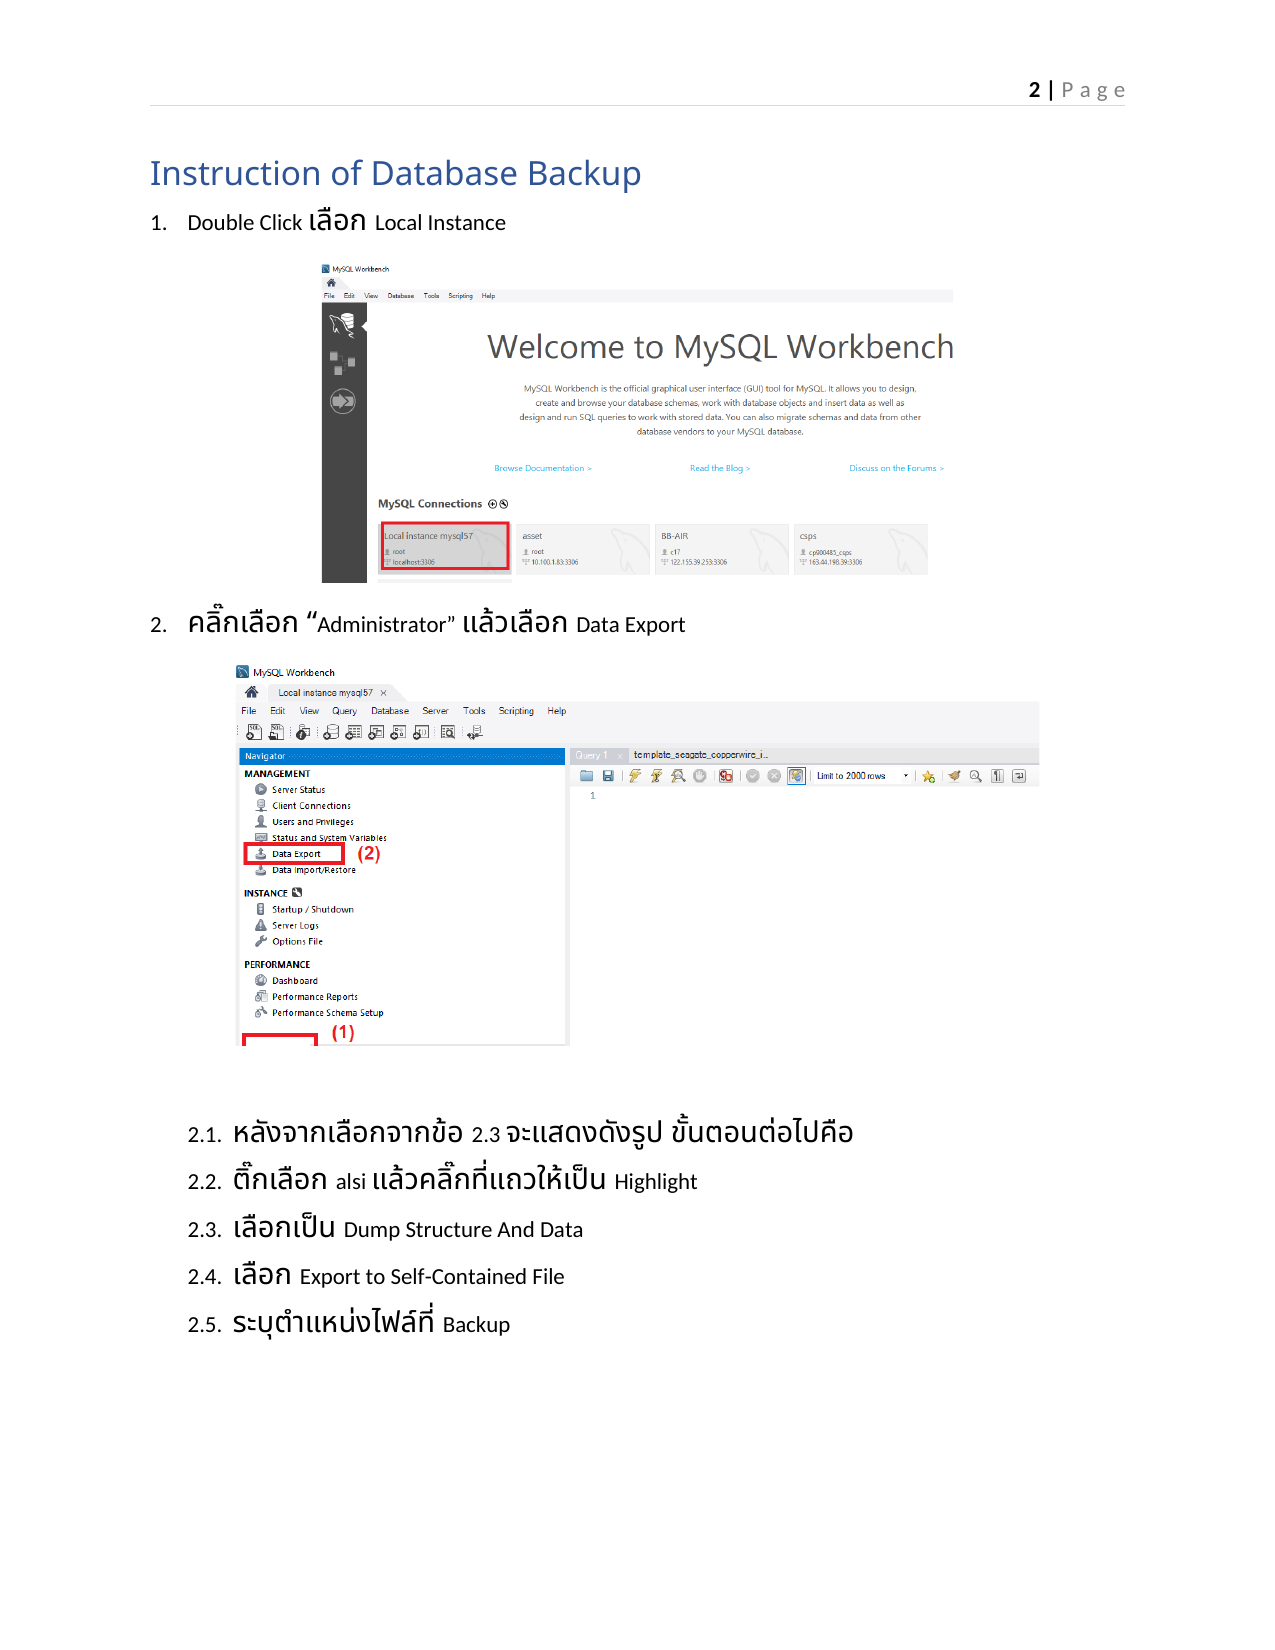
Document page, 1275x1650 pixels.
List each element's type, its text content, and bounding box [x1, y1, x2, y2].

list คลิ๊กเลือก “Administrator” แล้วเลือก Data Export [150, 601, 1125, 645]
list Double Click เลือก Local Instance [150, 199, 1125, 243]
list เลือกเป็น Dump Structure And Data [187, 1206, 1125, 1250]
picture [321, 263, 954, 583]
list ระบุตำแหน่งไฟล์ที่ Backup [187, 1301, 1125, 1345]
list หลังจากเลือกจากข้อ 2.3 จะแสดงดังรูป ขั้นตอนต่อไปคือ [187, 1111, 1125, 1155]
picture [235, 665, 1040, 1046]
subtitle Instruction of Database Backup [150, 150, 1125, 195]
list ติ๊กเลือก alsi แล้วคลิ๊กที่แถวให้เป็น Highlight [187, 1158, 1125, 1203]
list เลือก Export to Self-Contained File [187, 1253, 1125, 1298]
